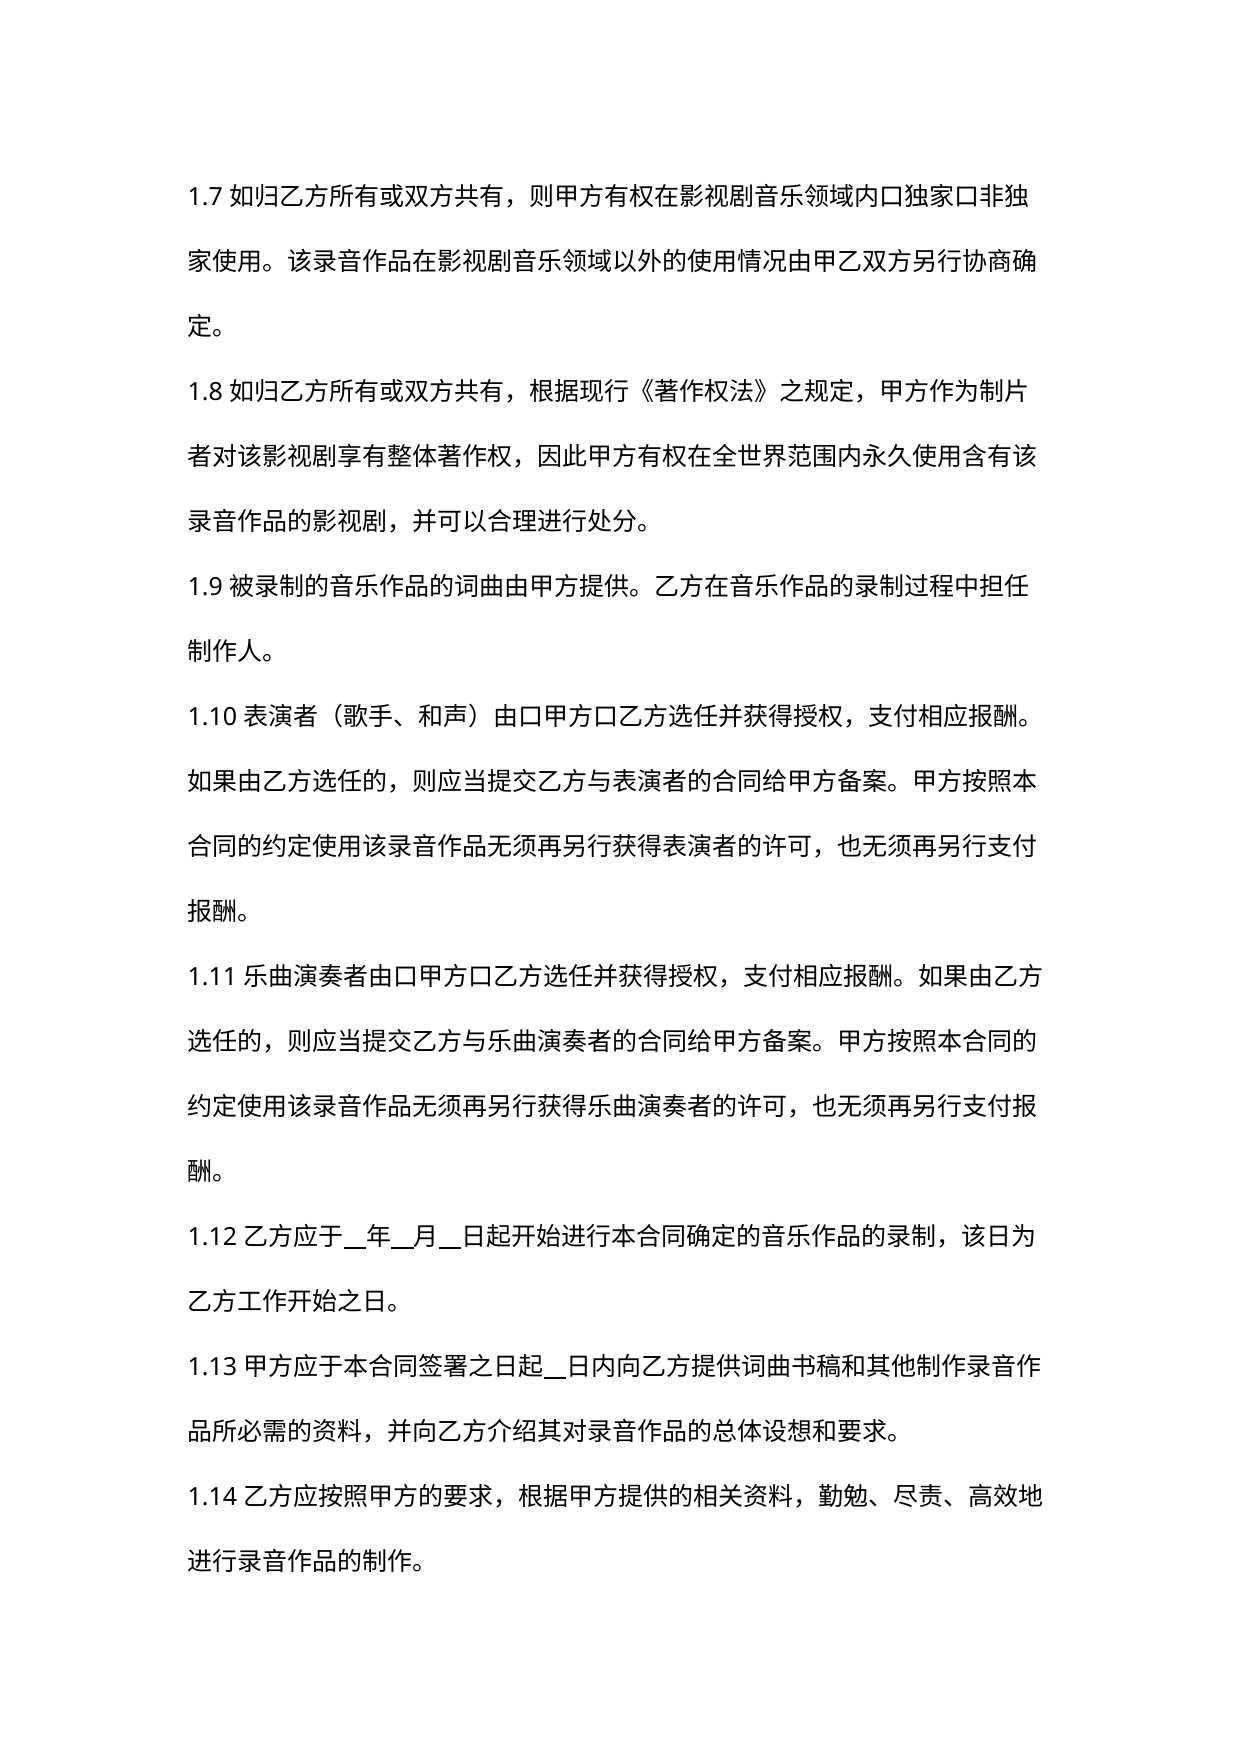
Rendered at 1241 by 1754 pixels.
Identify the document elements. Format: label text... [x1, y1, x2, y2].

text 1.7 如归乙方所有或双方共有，则甲方有权在影视剧音乐领域内口独家口非独家使用。该录音作品在影视剧音乐领域以外的使用情况由甲乙双方另行协商确定。 [187, 162, 1053, 357]
text 1.13 甲方应于本合同签署之日起 日内向乙方提供词曲书稿和其他制作录音作品所必需的资料，并向乙方介绍其对录音作品的总体设想和要求。 [187, 1332, 1053, 1462]
text 1.12 乙方应于 年 月 日起开始进行本合同确定的音乐作品的录制，该日为乙方工作开始之日。 [187, 1202, 1053, 1332]
text 1.11 乐曲演奏者由口甲方口乙方选任并获得授权，支付相应报酬。如果由乙方选任的，则应当提交乙方与乐曲演奏者的合同给甲方备案。甲方按照本合同的约定使用该录音作品无须再另行获得乐曲演奏者的许可，也无须再另行支付报酬。 [187, 942, 1053, 1202]
text 1.8 如归乙方所有或双方共有，根据现行《著作权法》之规定，甲方作为制片者对该影视剧享有整体著作权，因此甲方有权在全世界范围内永久使用含有该录音作品的影视剧，并可以合理进行处分。 [187, 357, 1053, 552]
text 1.9 被录制的音乐作品的词曲由甲方提供。乙方在音乐作品的录制过程中担任制作人。 [187, 552, 1053, 682]
text 1.14 乙方应按照甲方的要求，根据甲方提供的相关资料，勤勉、尽责、高效地进行录音作品的制作。 [187, 1462, 1053, 1592]
text 1.10 表演者（歌手、和声）由口甲方口乙方选任并获得授权，支付相应报酬。如果由乙方选任的，则应当提交乙方与表演者的合同给甲方备案。甲方按照本合同的约定使用该录音作品无须再另行获得表演者的许可，也无须再另行支付报酬。 [187, 682, 1053, 942]
